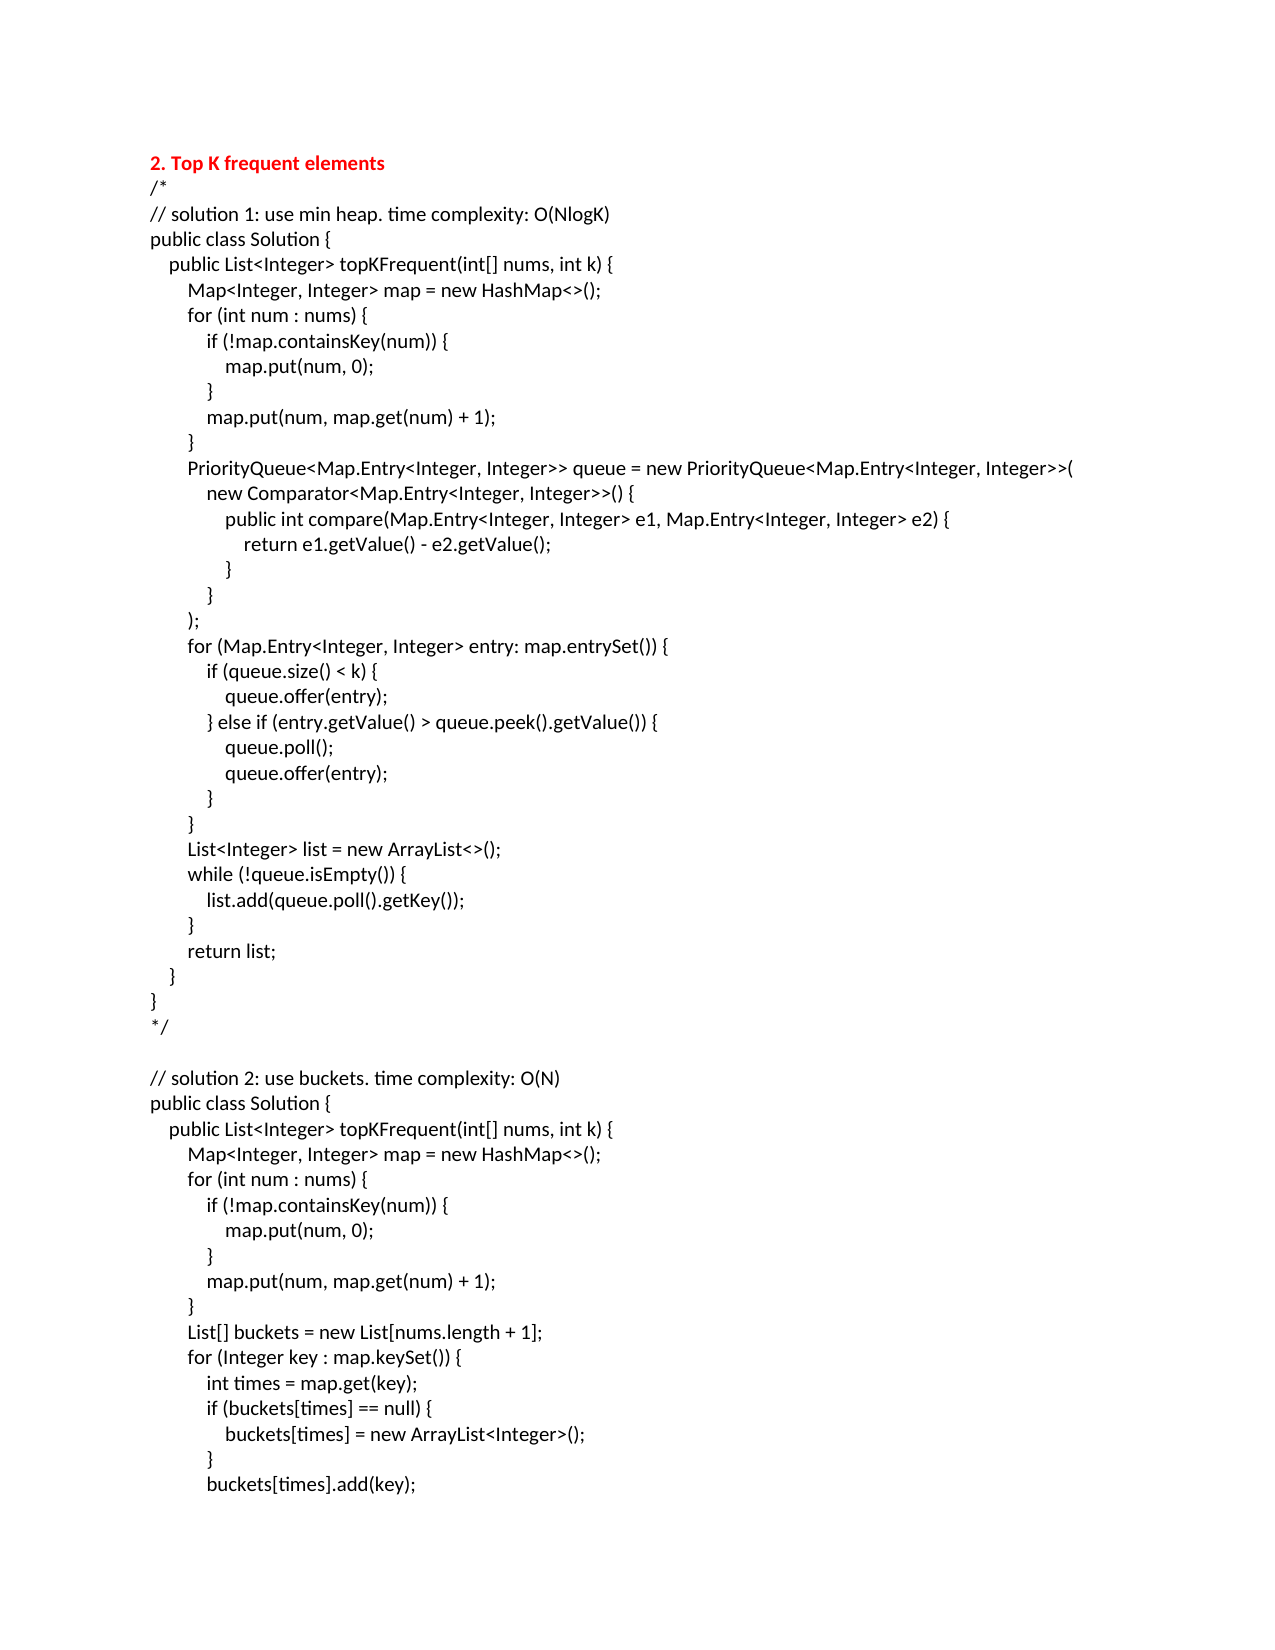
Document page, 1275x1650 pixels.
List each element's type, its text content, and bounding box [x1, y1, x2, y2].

text /* [150, 175, 1125, 201]
text public List<Integer> topKFrequent(int[] nums, int k) { [150, 252, 1125, 277]
text if (buckets[times] == null) { [150, 1395, 1125, 1421]
text new Comparator<Map.Entry<Integer, Integer>>() { [150, 480, 1125, 506]
text return e1.getValue() - e2.getValue(); [150, 531, 1125, 557]
text } [150, 582, 1125, 607]
text // solution 1: use min heap. time complexity: O(NlogK) [150, 201, 1125, 226]
text public class Solution { [150, 226, 1125, 252]
text if (!map.containsKey(num)) { [150, 1192, 1125, 1217]
text } [150, 1243, 1125, 1268]
text } [150, 379, 1125, 404]
text 2. Top K frequent elements [150, 150, 1125, 175]
text ); [150, 607, 1125, 633]
text public List<Integer> topKFrequent(int[] nums, int k) { [150, 1116, 1125, 1141]
text buckets[times] = new ArrayList<Integer>(); [150, 1421, 1125, 1446]
text } [150, 912, 1125, 938]
text List[] buckets = new List[nums.length + 1]; [150, 1319, 1125, 1344]
text buckets[times].add(key); [150, 1472, 1125, 1497]
text } [150, 785, 1125, 811]
text public int compare(Map.Entry<Integer, Integer> e1, Map.Entry<Integer, Integer> e2) { [150, 506, 1125, 531]
text while (!queue.isEmpty()) { [150, 862, 1125, 887]
text } [150, 1294, 1125, 1319]
text for (int num : nums) { [150, 1167, 1125, 1192]
text } [150, 557, 1125, 582]
text return list; [150, 938, 1125, 963]
text PriorityQueue<Map.Entry<Integer, Integer>> queue = new PriorityQueue<Map.Entry<Integer, Integer>>( [150, 455, 1125, 480]
text } [150, 1446, 1125, 1472]
text } else if (entry.getValue() > queue.peek().getValue()) { [150, 709, 1125, 734]
text } [150, 963, 1125, 989]
text if (queue.size() < k) { [150, 658, 1125, 684]
text Map<Integer, Integer> map = new HashMap<>(); [150, 277, 1125, 302]
text queue.offer(entry); [150, 684, 1125, 709]
text map.put(num, map.get(num) + 1); [150, 1268, 1125, 1294]
text } [150, 811, 1125, 836]
text int times = map.get(key); [150, 1370, 1125, 1395]
text public class Solution { [150, 1090, 1125, 1116]
text */ [150, 1014, 1125, 1039]
text map.put(num, 0); [150, 1217, 1125, 1243]
text for (Integer key : map.keySet()) { [150, 1344, 1125, 1370]
text } [150, 989, 1125, 1014]
text for (int num : nums) { [150, 302, 1125, 328]
text } [150, 429, 1125, 455]
text for (Map.Entry<Integer, Integer> entry: map.entrySet()) { [150, 633, 1125, 658]
text Map<Integer, Integer> map = new HashMap<>(); [150, 1141, 1125, 1167]
text queue.offer(entry); [150, 760, 1125, 785]
text queue.poll(); [150, 734, 1125, 760]
text list.add(queue.poll().getKey()); [150, 887, 1125, 912]
text // solution 2: use buckets. time complexity: O(N) [150, 1065, 1125, 1090]
text map.put(num, 0); [150, 353, 1125, 379]
text List<Integer> list = new ArrayList<>(); [150, 836, 1125, 862]
text if (!map.containsKey(num)) { [150, 328, 1125, 353]
text map.put(num, map.get(num) + 1); [150, 404, 1125, 429]
